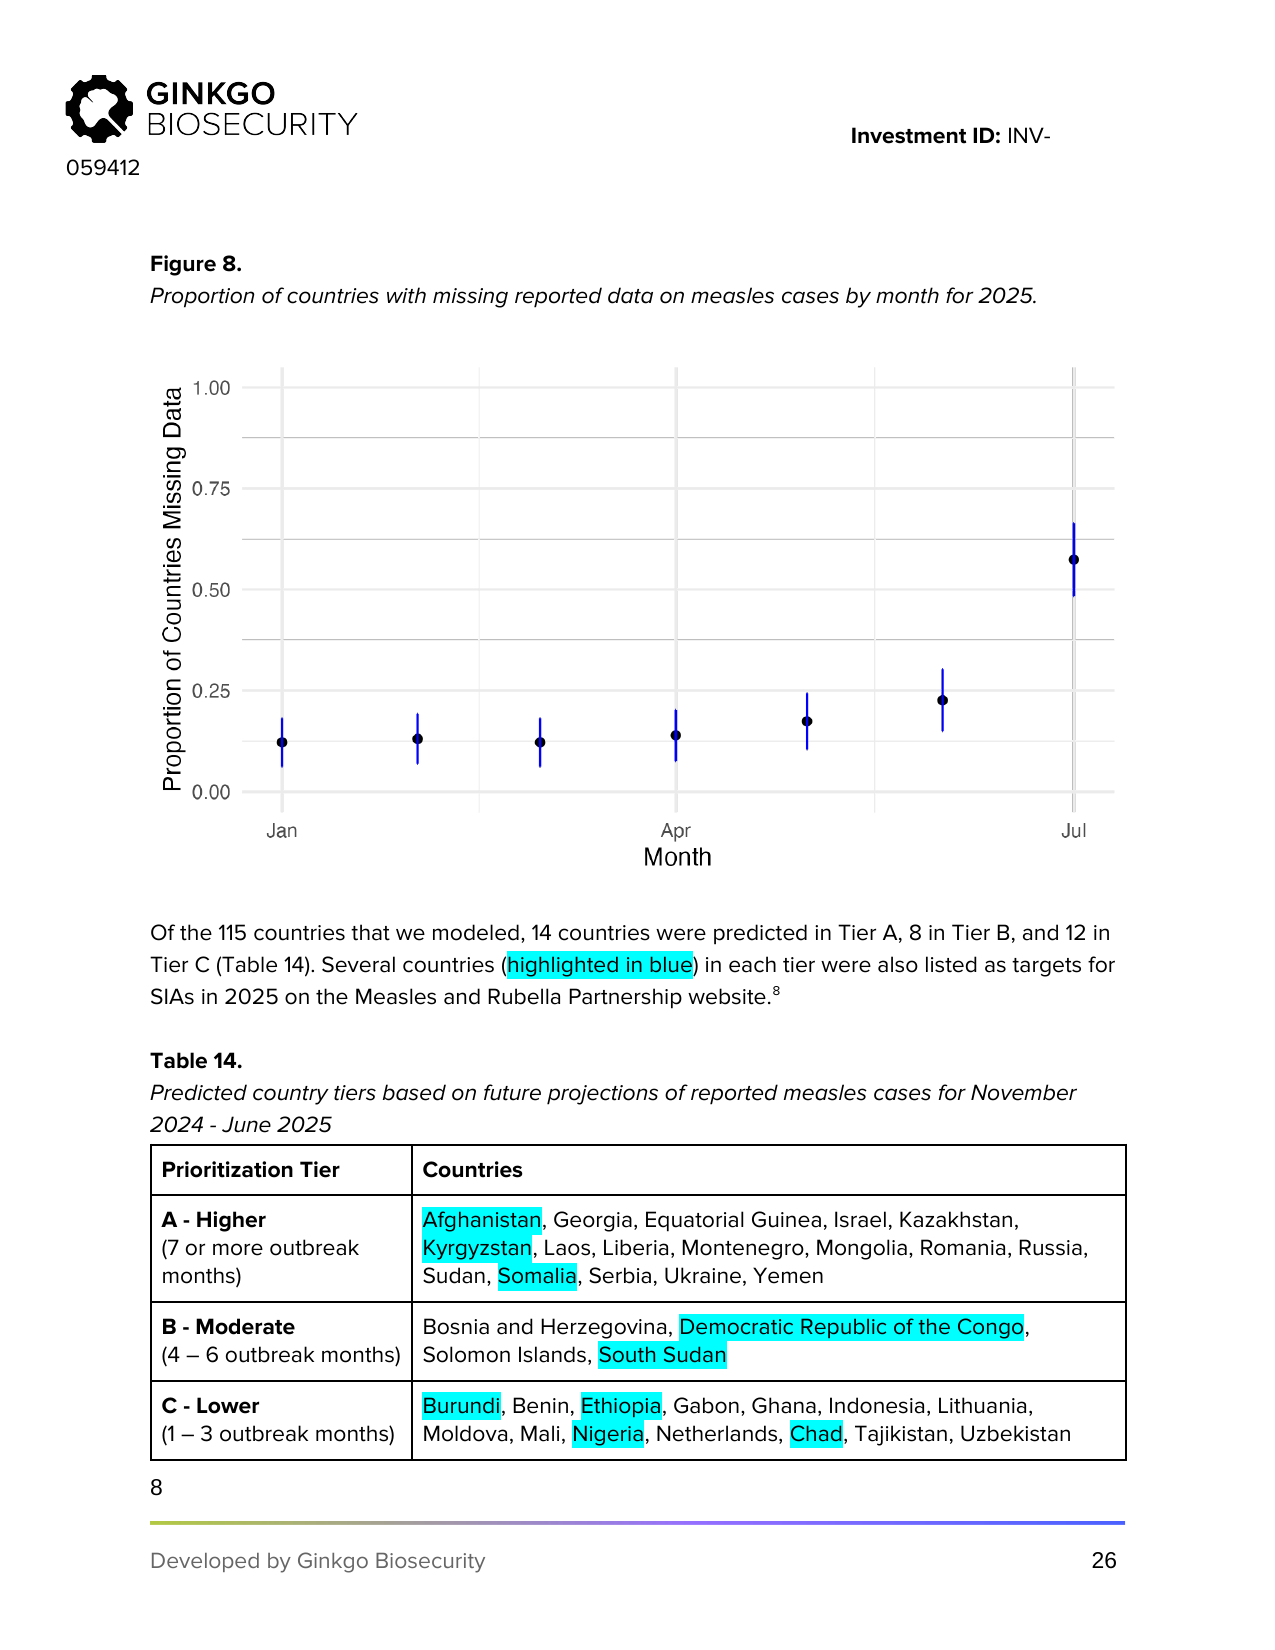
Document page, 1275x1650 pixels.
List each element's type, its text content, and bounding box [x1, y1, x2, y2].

table_header Prioritization Tier [152, 1146, 411, 1194]
picture [65, 75, 358, 143]
table_cell C - Lower (1 – 3 outbreak months) [152, 1382, 411, 1458]
text Table 14. [150, 1047, 1125, 1075]
table_cell Afghanistan, Georgia, Equatorial Guinea, Israel, Kazakhstan, Kyrgyzstan, Laos, Liberia, Montenegro, Mongolia, Romania, Russia, Sudan, Somalia, Serbia, Ukraine, Yemen [413, 1196, 1125, 1301]
table_header Countries [413, 1146, 1125, 1194]
picture [150, 1520, 1125, 1525]
table_cell Burundi, Benin, Ethiopia, Gabon, Ghana, Indonesia, Lithuania, Moldova, Mali, Nigeria, Netherlands, Chad, Tajikistan, Uzbekistan [413, 1382, 1125, 1458]
text Of the 115 countries that we modeled, 14 countries were predicted in Tier A, 8 in Tier B, and 12 in Tier C (Table 14). Several countries (highlighted in blue) in each tier were also listed as targets for SIAs in 2025 on the Measles and Rubella Partnership website. [150, 919, 1125, 1011]
picture [150, 314, 1125, 883]
text Predicted country tiers based on future projections of reported measles cases for November 2024 - June 2025 [150, 1079, 1125, 1139]
table_cell A - Higher (7 or more outbreak months) [152, 1196, 411, 1301]
table_cell Bosnia and Herzegovina, Democratic Republic of the Congo, Solomon Islands, South Sudan [413, 1303, 1125, 1380]
text Proportion of countries with missing reported data on measles cases by month for 2025. [150, 282, 1125, 310]
table_cell B - Moderate (4 – 6 outbreak months) [152, 1303, 411, 1380]
text Figure 8. [150, 250, 1125, 278]
